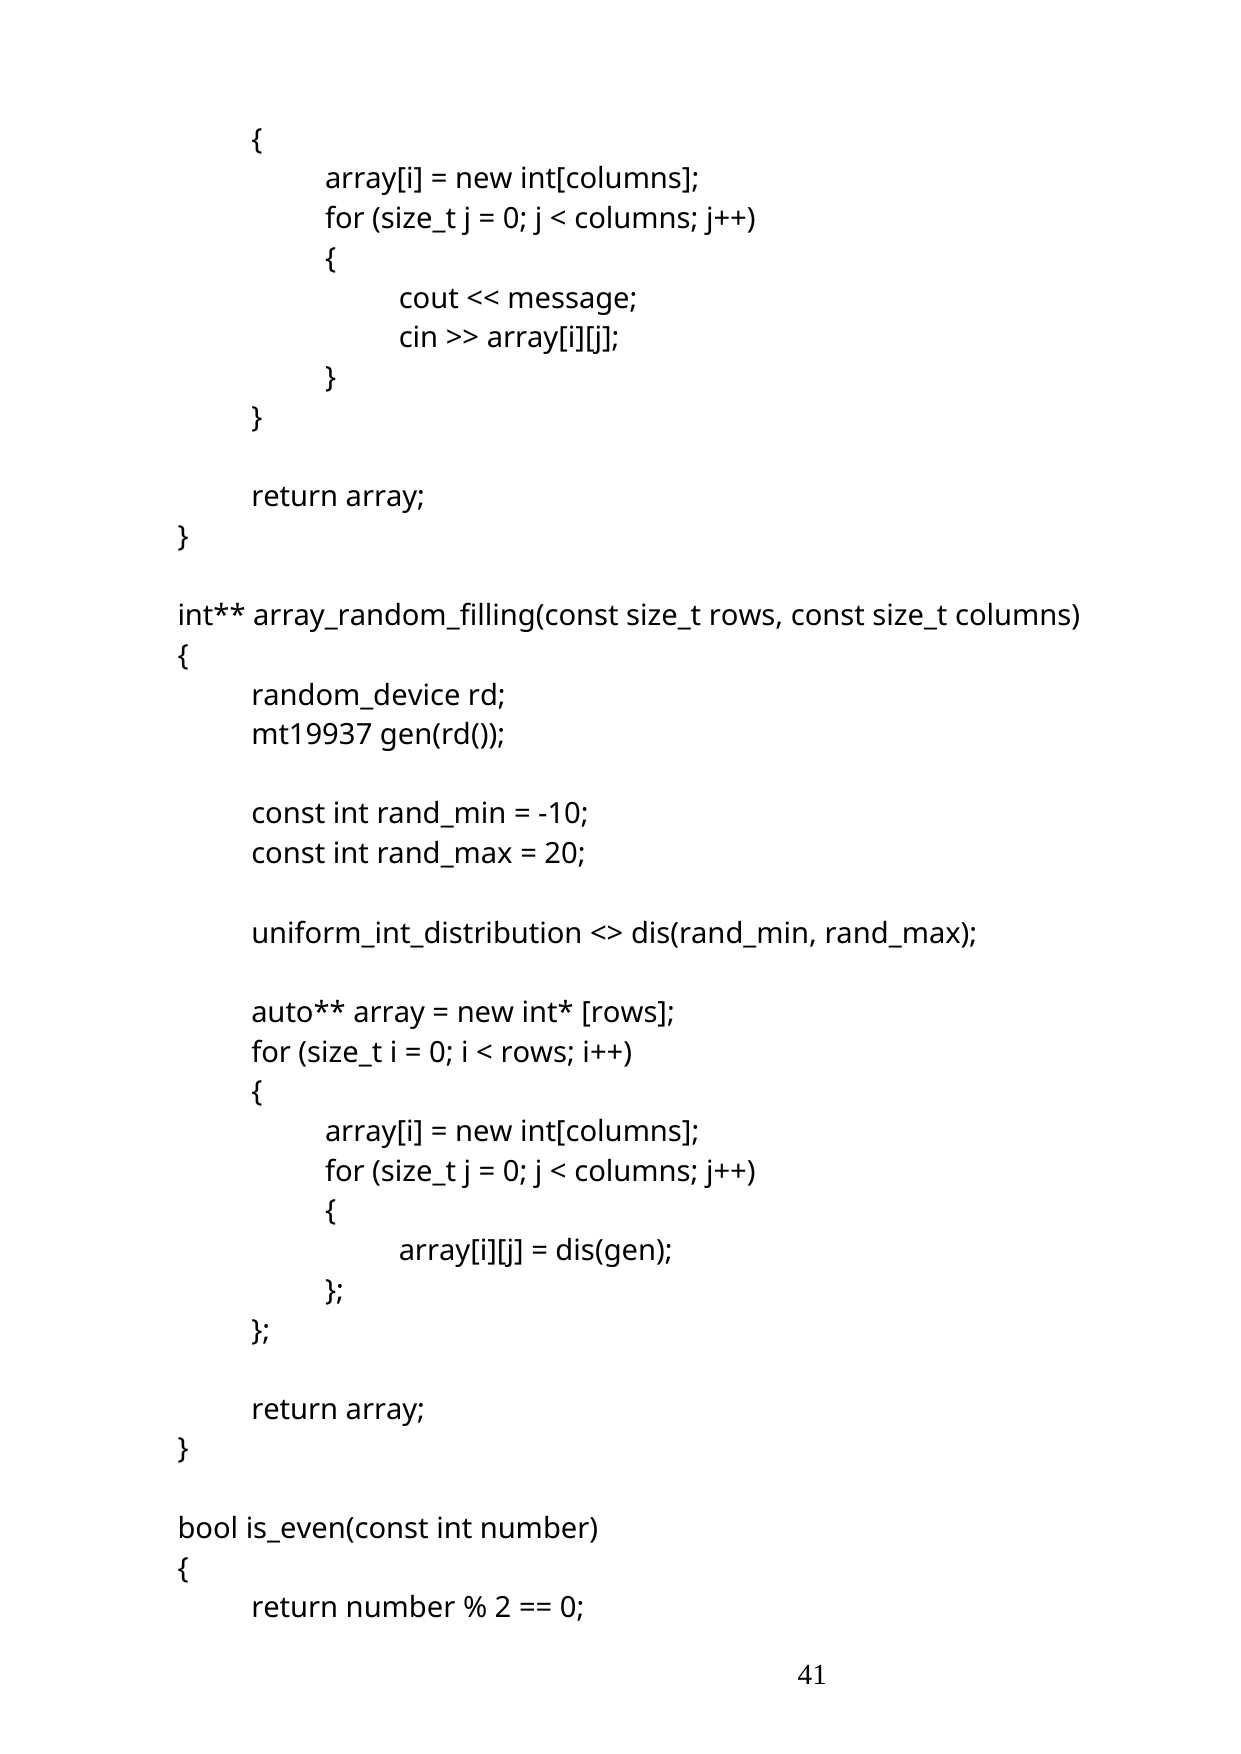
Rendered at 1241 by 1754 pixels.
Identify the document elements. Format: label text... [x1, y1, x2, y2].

text for (size_t i = 0; i < rows; i++) [177, 1031, 1152, 1071]
text { [177, 237, 1152, 277]
text cout << message; [177, 277, 1152, 317]
text int** array_random_filling(const size_t rows, const size_t columns) [177, 594, 1152, 634]
text }; [177, 1269, 1152, 1309]
text { [177, 1071, 1152, 1110]
text for (size_t j = 0; j < columns; j++) [177, 1150, 1152, 1190]
text for (size_t j = 0; j < columns; j++) [177, 197, 1152, 237]
text mt19937 gen(rd()); [177, 713, 1152, 753]
text }; [177, 1309, 1152, 1348]
text } [177, 396, 1152, 436]
text return number % 2 == 0; [177, 1587, 1152, 1626]
text array[i][j] = dis(gen); [177, 1229, 1152, 1269]
text cin >> array[i][j]; [177, 317, 1152, 356]
text array[i] = new int[columns]; [177, 158, 1152, 197]
text { [177, 118, 1152, 158]
text } [177, 1428, 1152, 1467]
text } [177, 356, 1152, 396]
text random_device rd; [177, 674, 1152, 713]
text uniform_int_distribution <> dis(rand_min, rand_max); [177, 912, 1152, 952]
text return array; [177, 1388, 1152, 1428]
text auto** array = new int* [rows]; [177, 991, 1152, 1031]
text { [177, 634, 1152, 674]
text { [177, 1190, 1152, 1229]
text } [177, 515, 1152, 555]
text const int rand_max = 20; [177, 832, 1152, 872]
text bool is_even(const int number) [177, 1507, 1152, 1547]
text return array; [177, 475, 1152, 515]
text const int rand_min = -10; [177, 793, 1152, 832]
text { [177, 1547, 1152, 1587]
text array[i] = new int[columns]; [177, 1110, 1152, 1150]
